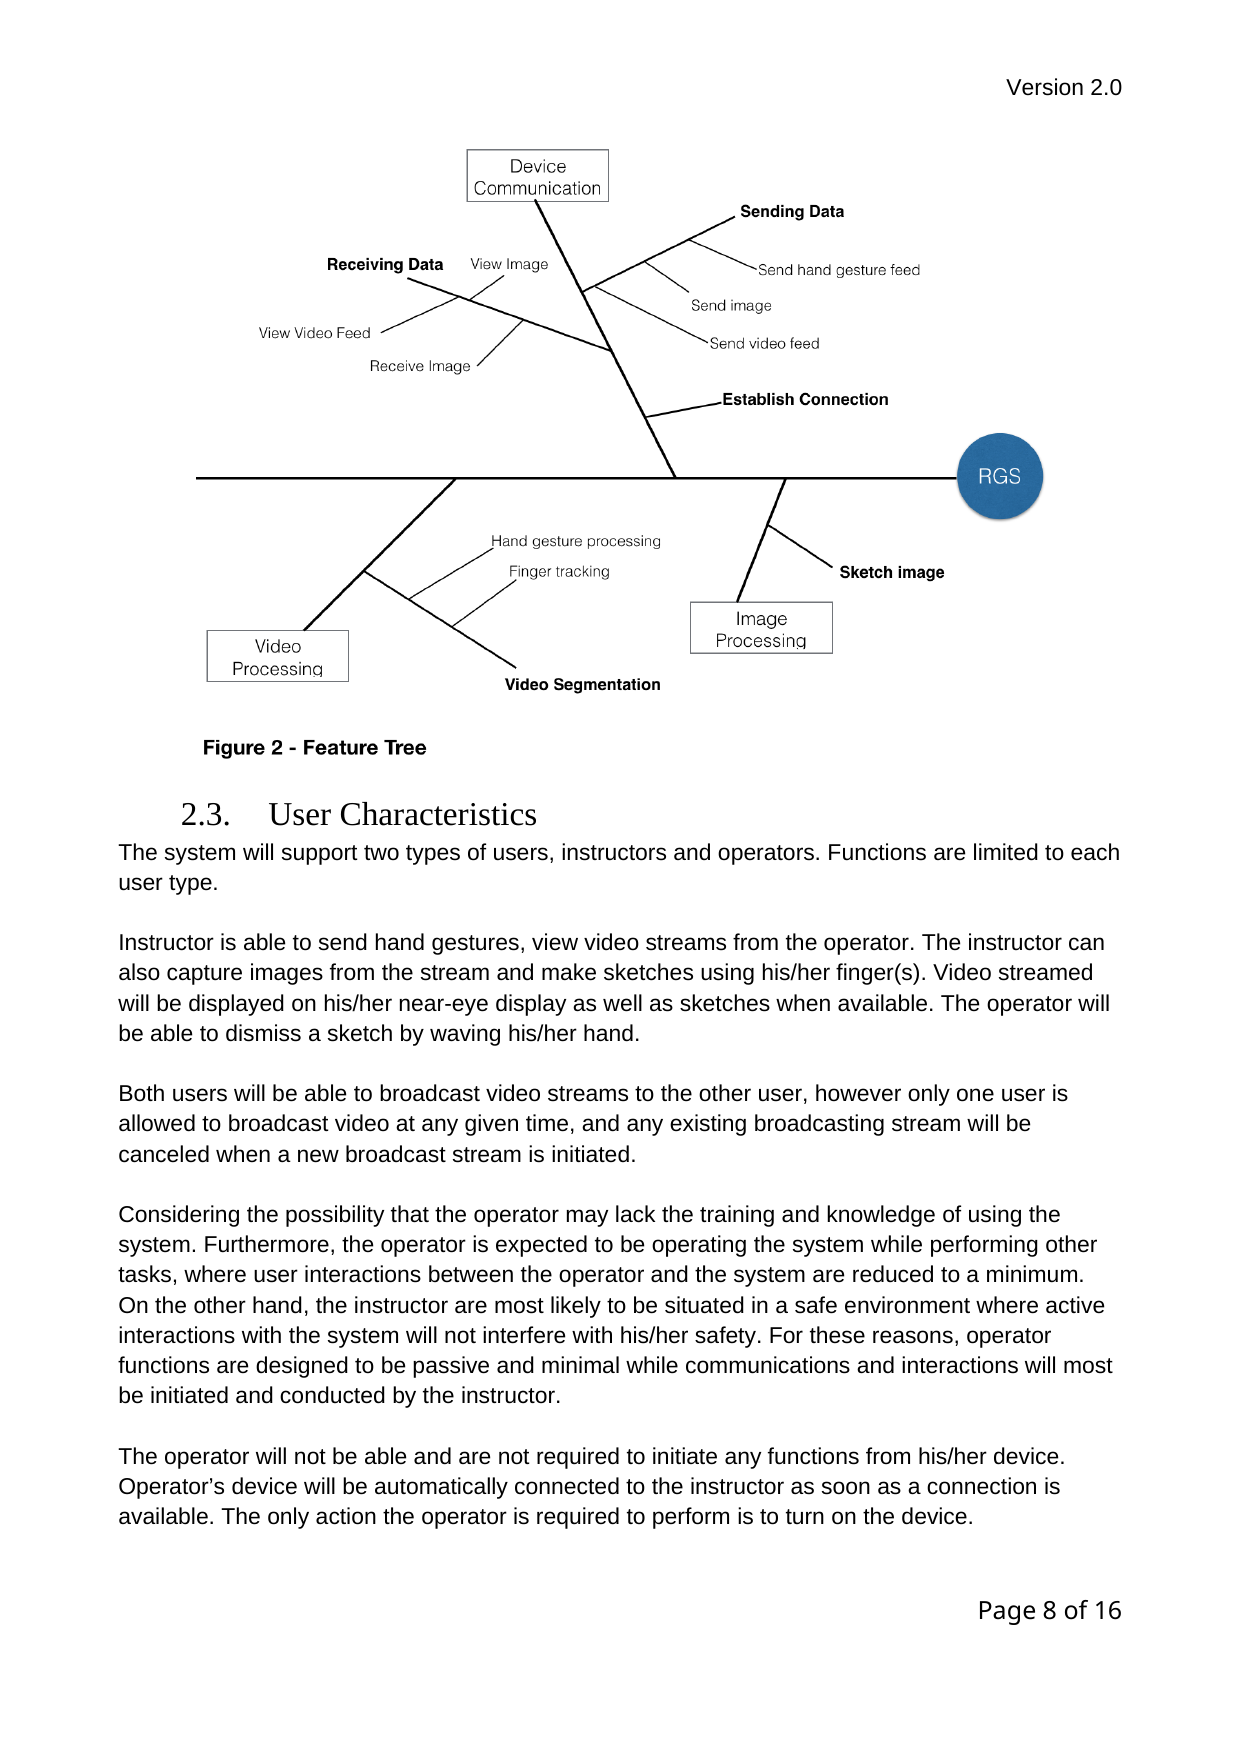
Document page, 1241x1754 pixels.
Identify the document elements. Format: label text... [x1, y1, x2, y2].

text The system will support two types of users, instructors and operators. Functions are limited to each user type. [118, 838, 1122, 895]
text The operator will not be able and are not required to initiate any functions from his/her device. Operator’s device will be automatically connected to the instructor as soon as a connection is available. The only action the operator is required to perform is to turn on the device. [118, 1443, 1122, 1529]
text Considering the possibility that the operator may lack the training and knowledge of using the system. Furthermore, the operator is expected to be operating the system while performing other tasks, where user interactions between the operator and the system are reduced to a minimum. On the other hand, the instructor are most likely to be situated in a safe environment where active interactions with the system will not interfere with his/her safety. For these reasons, operator functions are designed to be passive and minimal while communications and interactions will most be initiated and conducted by the instructor. [118, 1201, 1122, 1408]
text Both users will be able to broadcast video streams to the other user, however only one user is allowed to broadcast video at any given time, and any existing broadcasting stream will be canceled when a new broadcast stream is initiated. [118, 1080, 1122, 1167]
subtitle User Characteristics [231, 794, 1122, 833]
text Instructor is able to send hand gestures, view video streams from the operator. The instructor can also capture images from the stream and make sketches using his/her finger(s). Video streamed will be displayed on his/her near-eye display as well as sketches when available. The operator will be able to dismiss a sketch by waving his/her hand. [118, 929, 1122, 1046]
picture [171, 134, 1069, 791]
